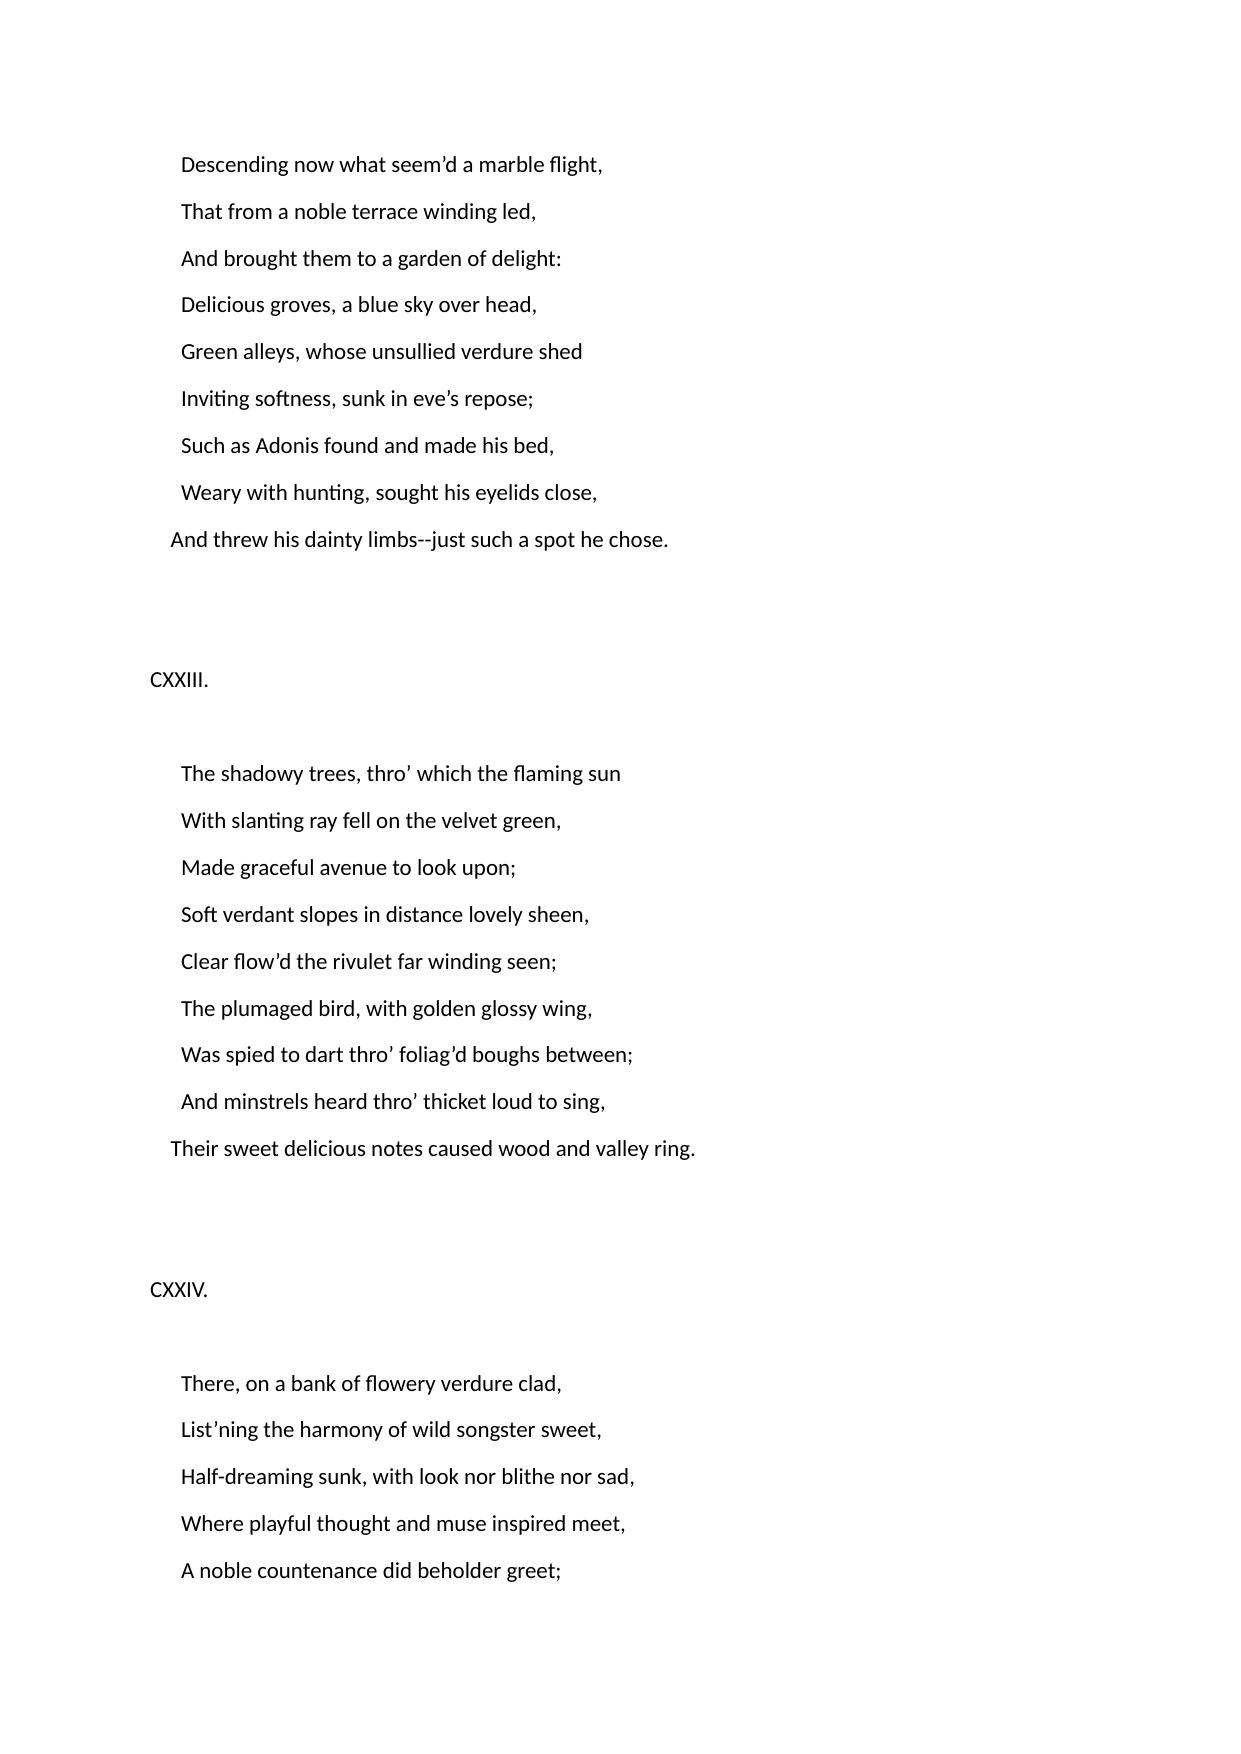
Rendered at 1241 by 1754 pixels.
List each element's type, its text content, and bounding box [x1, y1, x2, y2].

text Half-dreaming sunk, with look nor blithe nor sad, [150, 1462, 1090, 1491]
text The plumaged bird, with golden glossy wing, [150, 994, 1090, 1022]
text List’ning the harmony of wild songster sweet, [150, 1416, 1090, 1444]
text And threw his dainty limbs--just such a spot he chose. [150, 525, 1090, 553]
text Such as Adonis found and made his bed, [150, 431, 1090, 459]
text Clear flow’d the rivulet far winding seen; [150, 947, 1090, 975]
text Delicious groves, a blue sky over head, [150, 291, 1090, 319]
text Green alleys, whose unsullied verdure shed [150, 337, 1090, 366]
text CXXIII. [150, 666, 1090, 694]
text With slanting ray fell on the velvet green, [150, 806, 1090, 834]
text Where playful thought and muse inspired meet, [150, 1509, 1090, 1537]
text Inviting softness, sunk in eve’s repose; [150, 384, 1090, 412]
text And brought them to a garden of delight: [150, 244, 1090, 272]
text That from a noble terrace winding led, [150, 197, 1090, 225]
text There, on a bank of flowery verdure clad, [150, 1369, 1090, 1397]
text Soft verdant slopes in distance lovely sheen, [150, 900, 1090, 928]
text Their sweet delicious notes caused wood and valley ring. [150, 1134, 1090, 1162]
text Descending now what seem’d a marble flight, [150, 150, 1090, 178]
text Weary with hunting, sought his eyelids close, [150, 478, 1090, 506]
text CXXIV. [150, 1275, 1090, 1303]
text The shadowy trees, thro’ which the flaming sun [150, 759, 1090, 787]
text Made graceful avenue to look upon; [150, 853, 1090, 881]
text Was spied to dart thro’ foliag’d boughs between; [150, 1041, 1090, 1069]
text And minstrels heard thro’ thicket loud to sing, [150, 1087, 1090, 1116]
text A noble countenance did beholder greet; [150, 1556, 1090, 1584]
